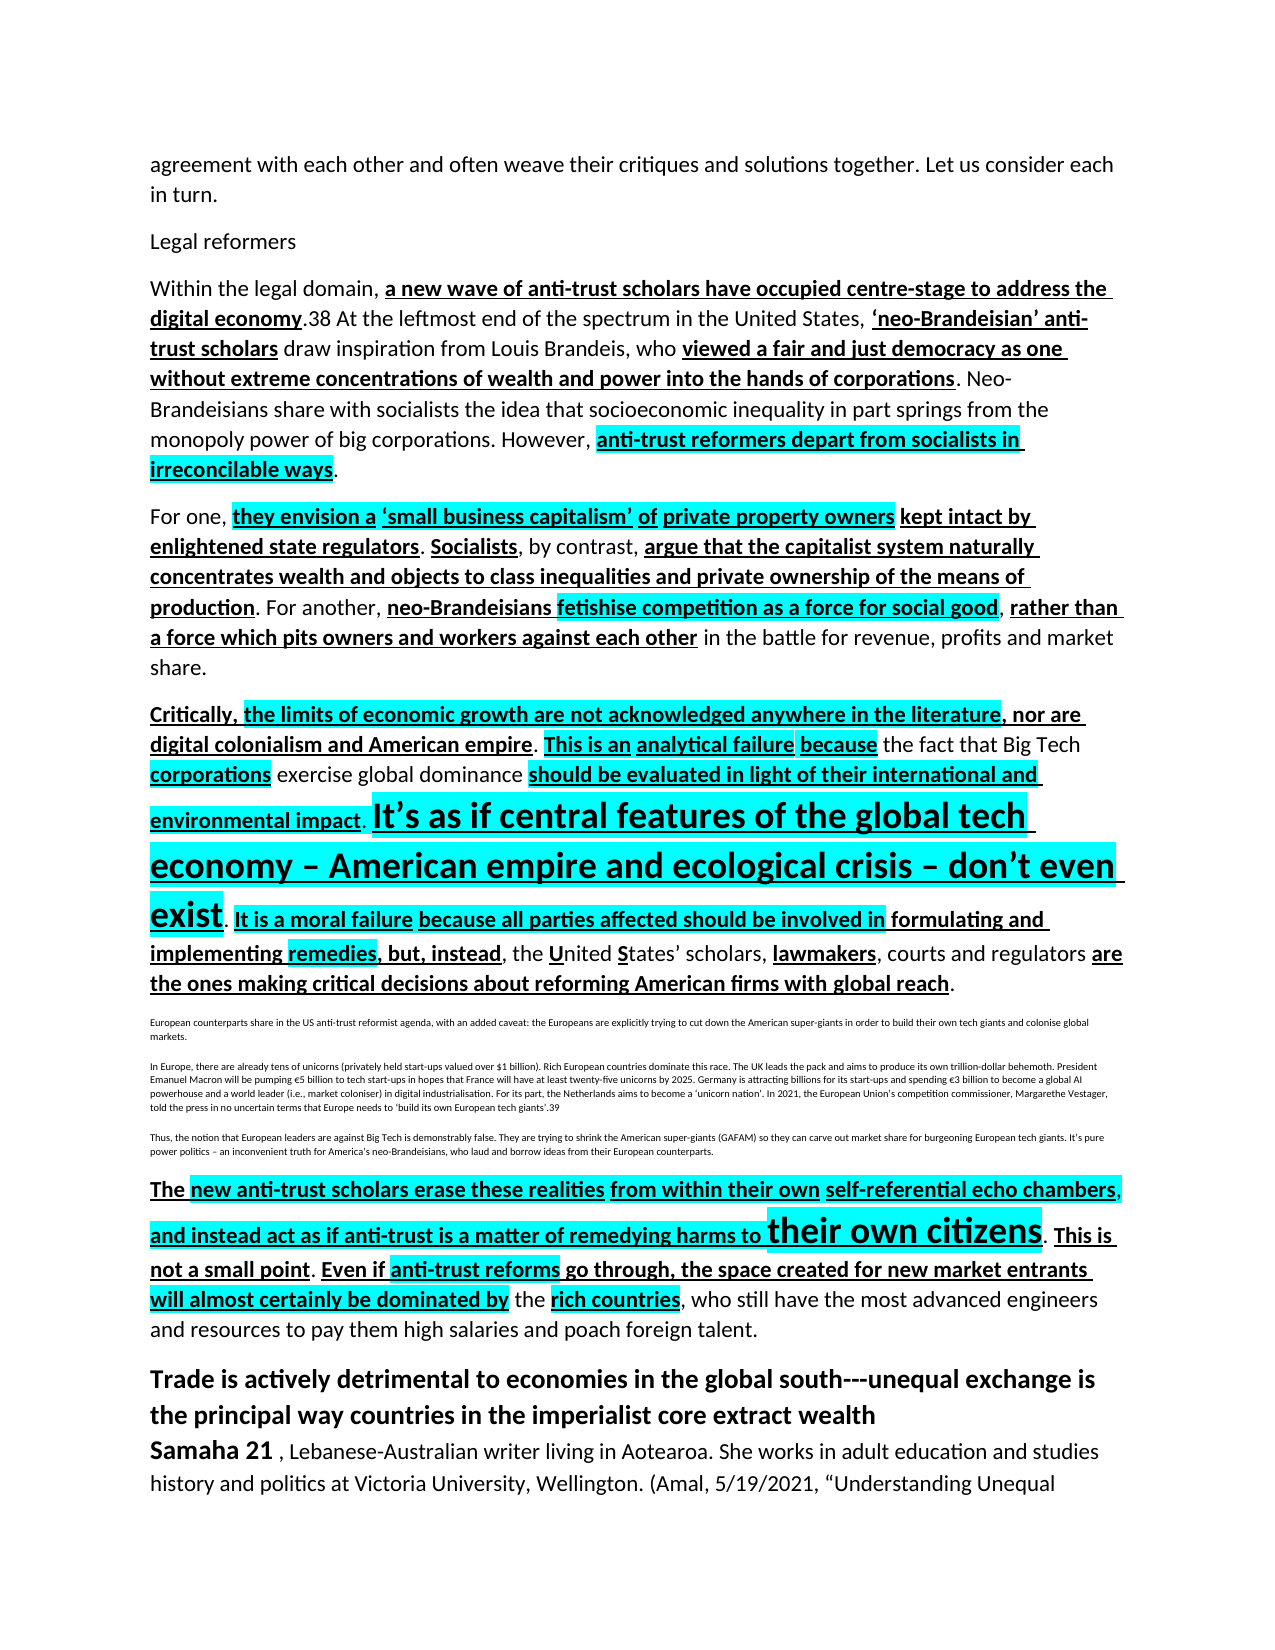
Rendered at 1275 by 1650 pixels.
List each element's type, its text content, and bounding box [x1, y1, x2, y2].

text Thus, the notion that European leaders are against Big Tech is demonstrably false. They are trying to shrink the American super-giants (GAFAM) so they can carve out market share for burgeoning European tech giants. It’s pure power politics – an inconvenient truth for America’s neo-Brandeisians, who laud and borrow ideas from their European counterparts. [150, 1131, 1125, 1158]
text Within the legal domain, a new wave of anti-trust scholars have occupied centre-stage to address the digital economy.38 At the leftmost end of the spectrum in the United States, ‘neo-Brandeisian’ anti-trust scholars draw inspiration from Louis Brandeis, who viewed a fair and just democracy as one without extreme concentrations of wealth and power into the hands of corporations. Neo-Brandeisians share with socialists the idea that socioeconomic inequality in part springs from the monopoly power of big corporations. However, anti-trust reformers depart from socialists in irreconcilable ways. [150, 274, 1125, 483]
subtitle Trade is actively detrimental to economies in the global south---unequal exchange is the principal way countries in the imperialist core extract wealth [150, 1362, 1125, 1431]
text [150, 1433, 1125, 1497]
text Critically, the limits of economic growth are not acknowledged anywhere in the literature, nor are digital colonialism and American empire. This is an analytical failure because the fact that Big Tech corporations exercise global dominance should be evaluated in light of their international and environmental impact. It’s as if central features of the global tech economy – American empire and ecological crisis – don’t even exist. It is a moral failure because all parties affected should be involved in formulating and implementing remedies, but, instead, the United States’ scholars, lawmakers, courts and regulators are the ones making critical decisions about reforming American firms with global reach. [150, 700, 1125, 881]
text In Europe, there are already tens of unicorns (privately held start-ups valued over $1 billion). Rich European countries dominate this race. The UK leads the pack and aims to produce its own trillion-dollar behemoth. President Emanuel Macron will be pumping €5 billion to tech start-ups in hopes that France will have at least twenty-five unicorns by 2025. Germany is attracting billions for its start-ups and spending €3 billion to become a global AI powerhouse and a world leader (i.e., market coloniser) in digital industrialisation. For its part, the Netherlands aims to become a ‘unicorn nation’. In 2021, the European Union’s competition commissioner, Margarethe Vestager, told the press in no uncertain terms that Europe needs to ‘build its own European tech giants’.39 [150, 1060, 1125, 1114]
text Legal reformers [150, 227, 1125, 255]
text Critically, the limits of economic growth are not acknowledged anywhere in the literature, nor are digital colonialism and American empire. This is an analytical failure because the fact that Big Tech corporations exercise global dominance should be evaluated in light of their international and environmental impact. It’s as if central features of the global tech economy – American empire and ecological crisis – don’t even exist. It is a moral failure because all parties affected should be involved in formulating and implementing remedies, but, instead, the United States’ scholars, lawmakers, courts and regulators are the ones making critical decisions about reforming American firms with global reach. [150, 883, 1125, 997]
text For one, they envision a ‘small business capitalism’ of private property owners kept intact by enlightened state regulators. Socialists, by contrast, argue that the capitalist system naturally concentrates wealth and objects to class inequalities and private ownership of the means of production. For another, neo-Brandeisians fetishise competition as a force for social good, rather than a force which pits owners and workers against each other in the battle for revenue, profits and market share. [150, 502, 1125, 681]
text The new anti-trust scholars erase these realities from within their own self-referential echo chambers, and instead act as if anti-trust is a matter of remedying harms to their own citizens. This is not a small point. Even if anti-trust reforms go through, the space created for new market entrants will almost certainly be dominated by the rich countries, who still have the most advanced engineers and resources to pay them high salaries and poach foreign talent. [150, 1175, 1125, 1343]
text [150, 150, 1125, 208]
text European counterparts share in the US anti-trust reformist agenda, with an added caveat: the Europeans are explicitly trying to cut down the American super-giants in order to build their own tech giants and colonise global markets. [150, 1016, 1125, 1042]
